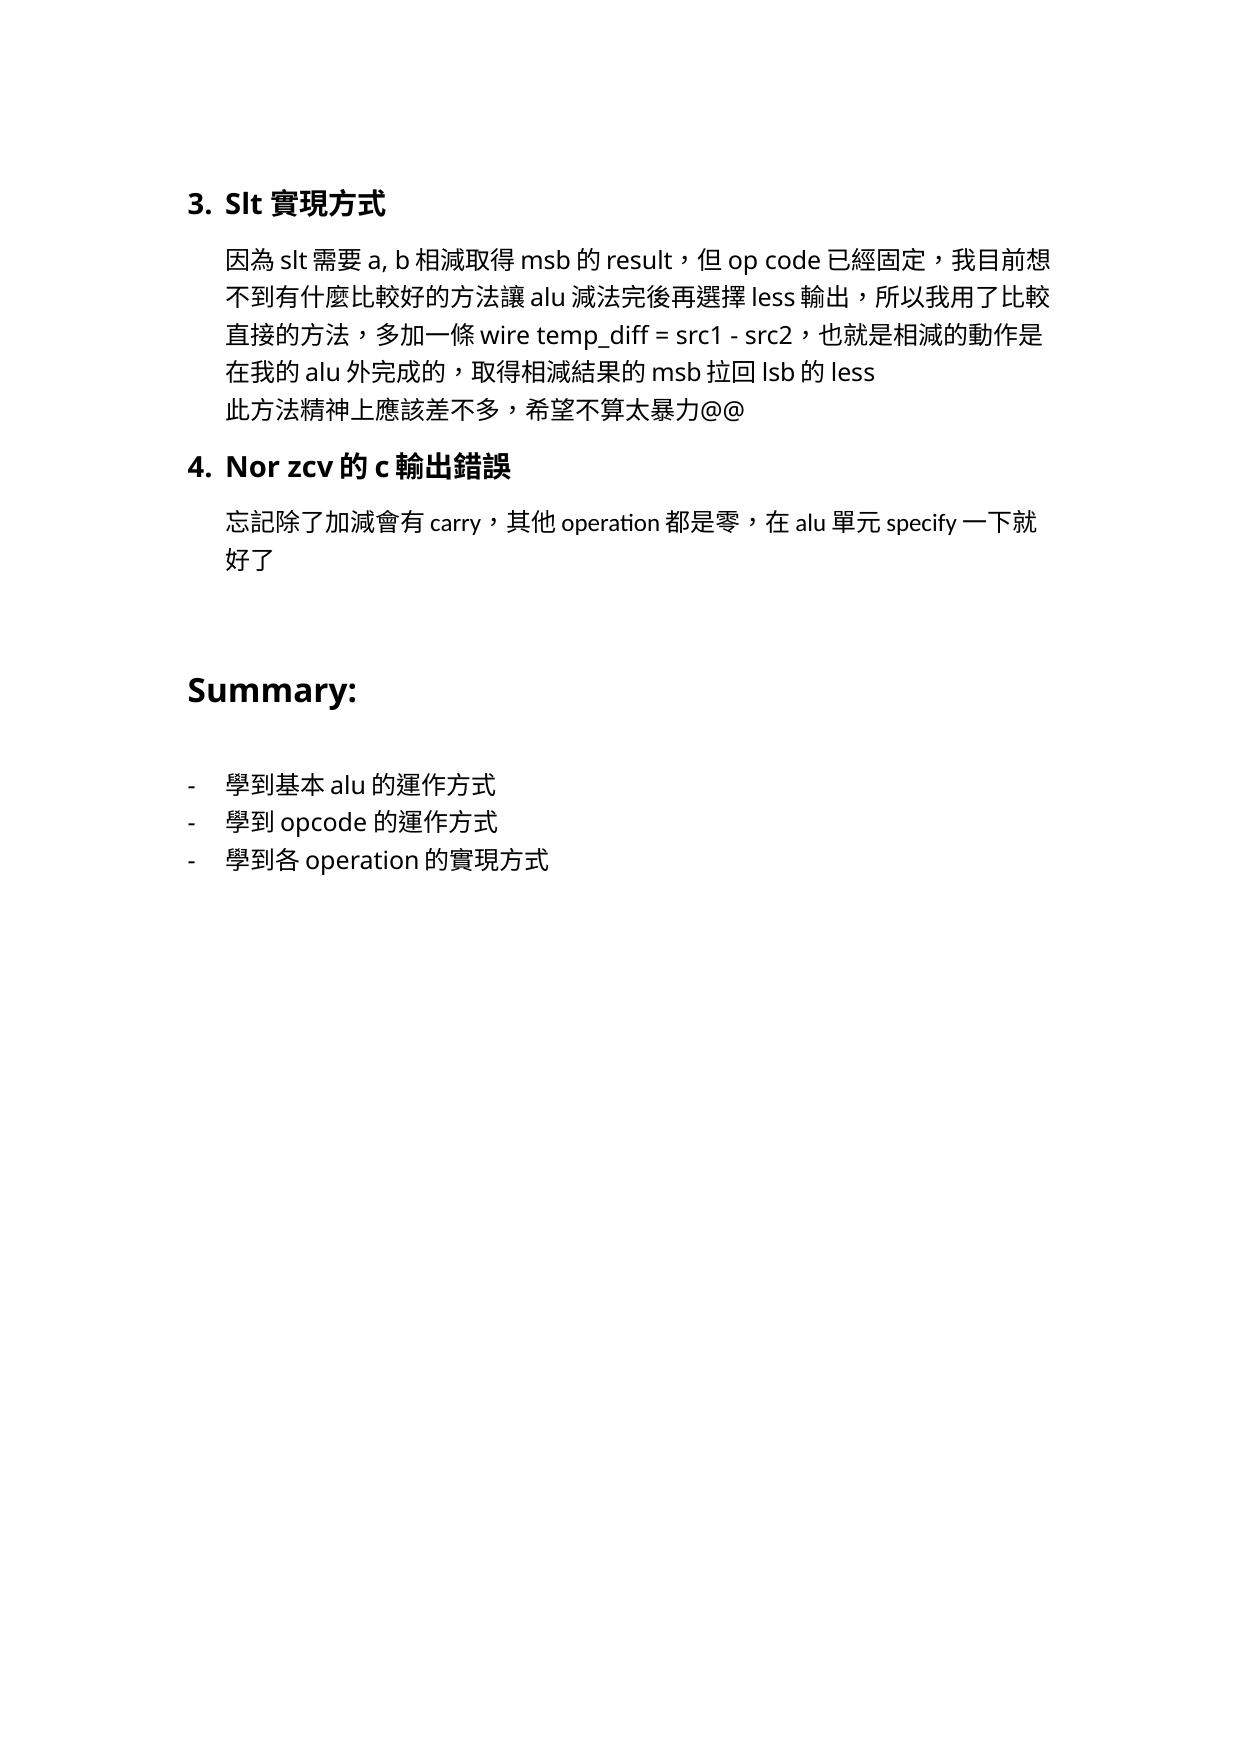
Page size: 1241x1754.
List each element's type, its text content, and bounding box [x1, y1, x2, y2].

list 學到基本alu的運作方式 [187, 764, 1053, 802]
text Summary: [187, 652, 1053, 727]
list Nor zcv的c輸出錯誤 [187, 427, 1053, 502]
text 因為slt需要a, b相減取得msb的result，但op code已經固定，我目前想不到有什麼比較好的方法讓alu減法完後再選擇less輸出，所以我用了比較直接的方法，多加一條wire temp_diff = src1 - src2，也就是相減的動作是在我的alu外完成的，取得相減結果的msb拉回lsb的less [225, 239, 1053, 389]
text 此方法精神上應該差不多，希望不算太暴力@@ [225, 389, 1053, 427]
list 學到opcode 的運作方式 [187, 802, 1053, 839]
list 學到各operation的實現方式 [187, 839, 1053, 877]
text 忘記除了加減會有carry，其他operation都是零，在alu單元specify 一下就好了 [225, 502, 1053, 577]
list Slt 實現方式 [187, 164, 1053, 239]
